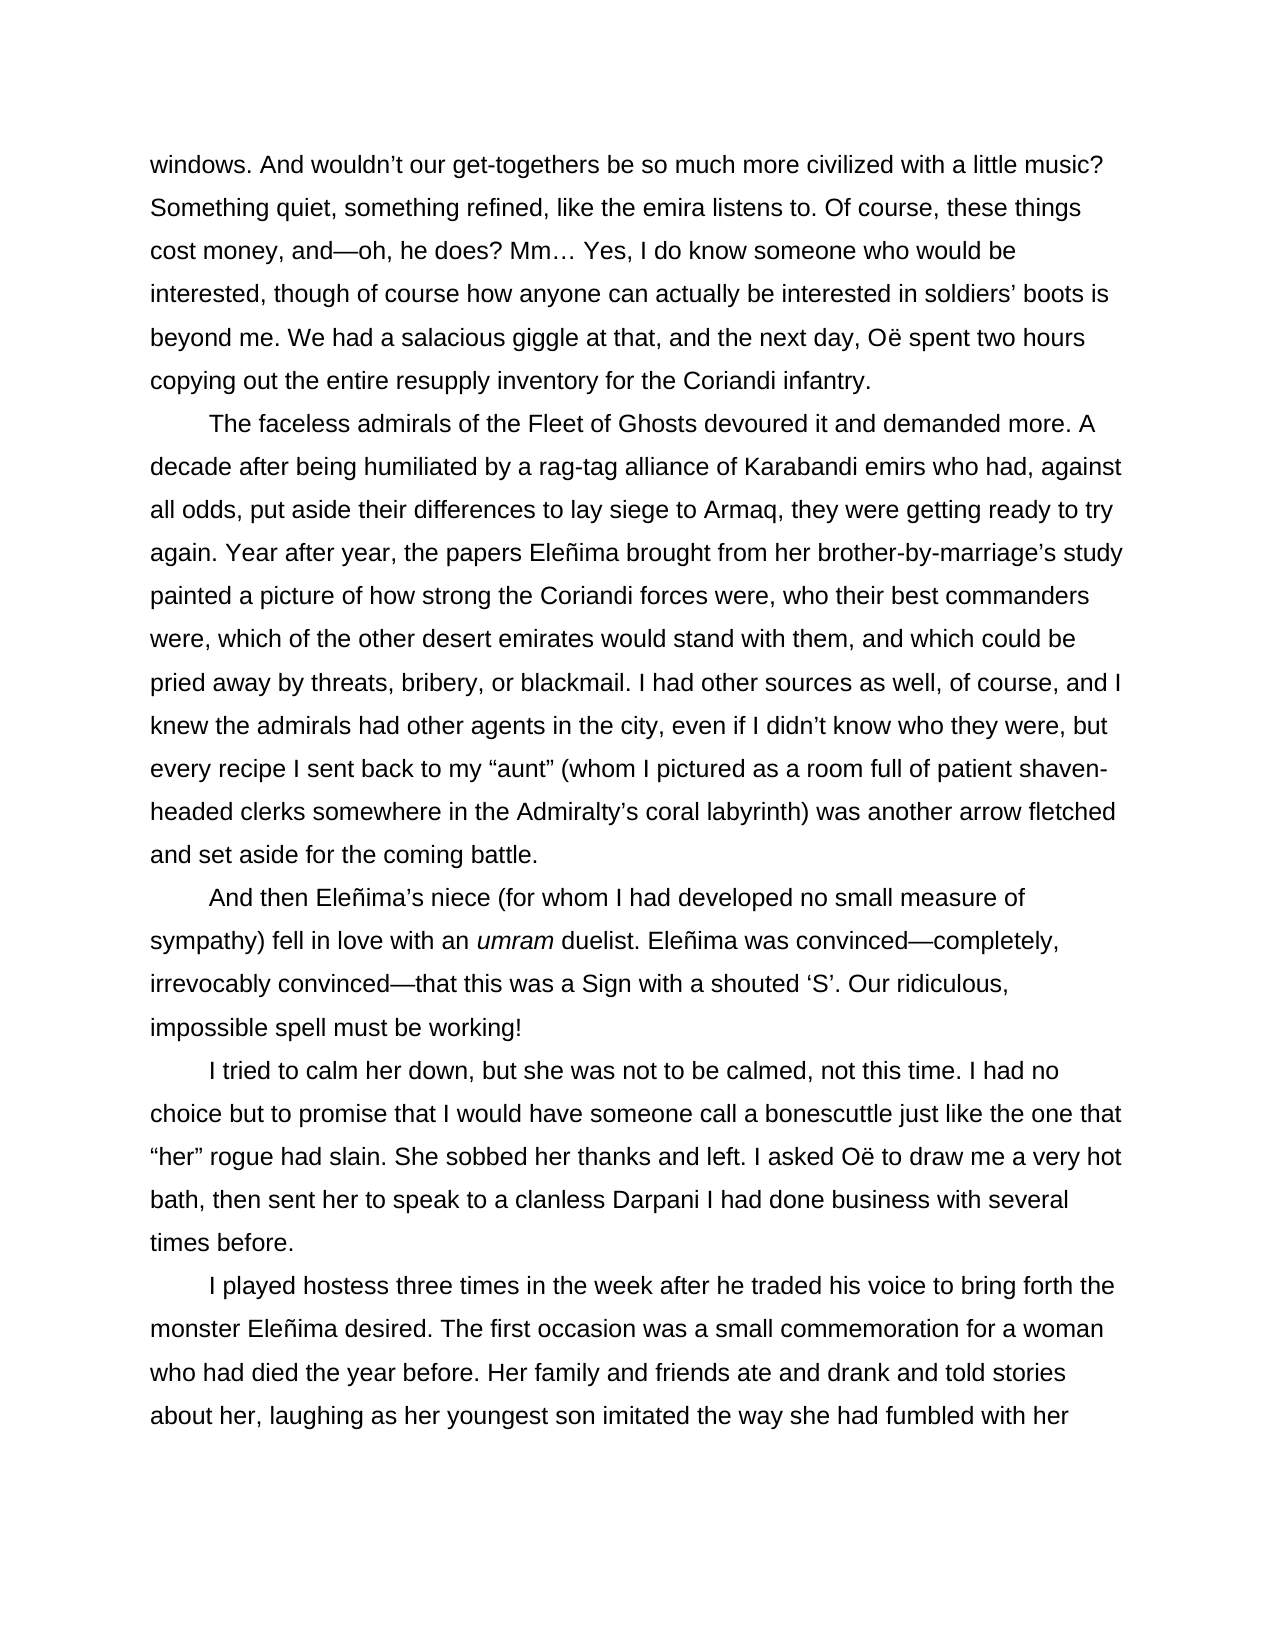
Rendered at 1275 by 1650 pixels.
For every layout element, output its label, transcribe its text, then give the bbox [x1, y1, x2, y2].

text I tried to calm her down, but she was not to be calmed, not this time. I had no choice but to promise that I would have someone call a bonescuttle just like the one that “her” rogue had slain. She sobbed her thanks and left. I asked Oë to draw me a very hot bath, then sent her to speak to a clanless Darpani I had done business with several times before. [150, 1056, 1125, 1257]
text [150, 150, 1125, 394]
text The faceless admirals of the Fleet of Ghosts devoured it and demanded more. A decade after being humiliated by a rag-tag alliance of Karabandi emirs who had, against all odds, put aside their differences to lay siege to Armaq, they were getting ready to try again. Year after year, the papers Eleñima brought from her brother-by-marriage’s study painted a picture of how strong the Coriandi forces were, who their best commanders were, which of the other desert emirates would stand with them, and which could be pried away by threats, bribery, or blackmail. I had other sources as well, of course, and I knew the admirals had other agents in the city, even if I didn’t know who they were, but every recipe I sent back to my “aunt” (whom I pictured as a room full of patient shaven-headed clerks somewhere in the Admiralty’s coral labyrinth) was another arrow fletched and set aside for the coming battle. [150, 409, 1125, 869]
text And then Eleñima’s niece (for whom I had developed no small measure of sympathy) fell in love with an umram duelist. Eleñima was convinced—completely, irrevocably convinced—that this was a Sign with a shouted ‘S’. Our ridiculous, impossible spell must be working! [150, 883, 1125, 1041]
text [150, 1271, 1125, 1429]
